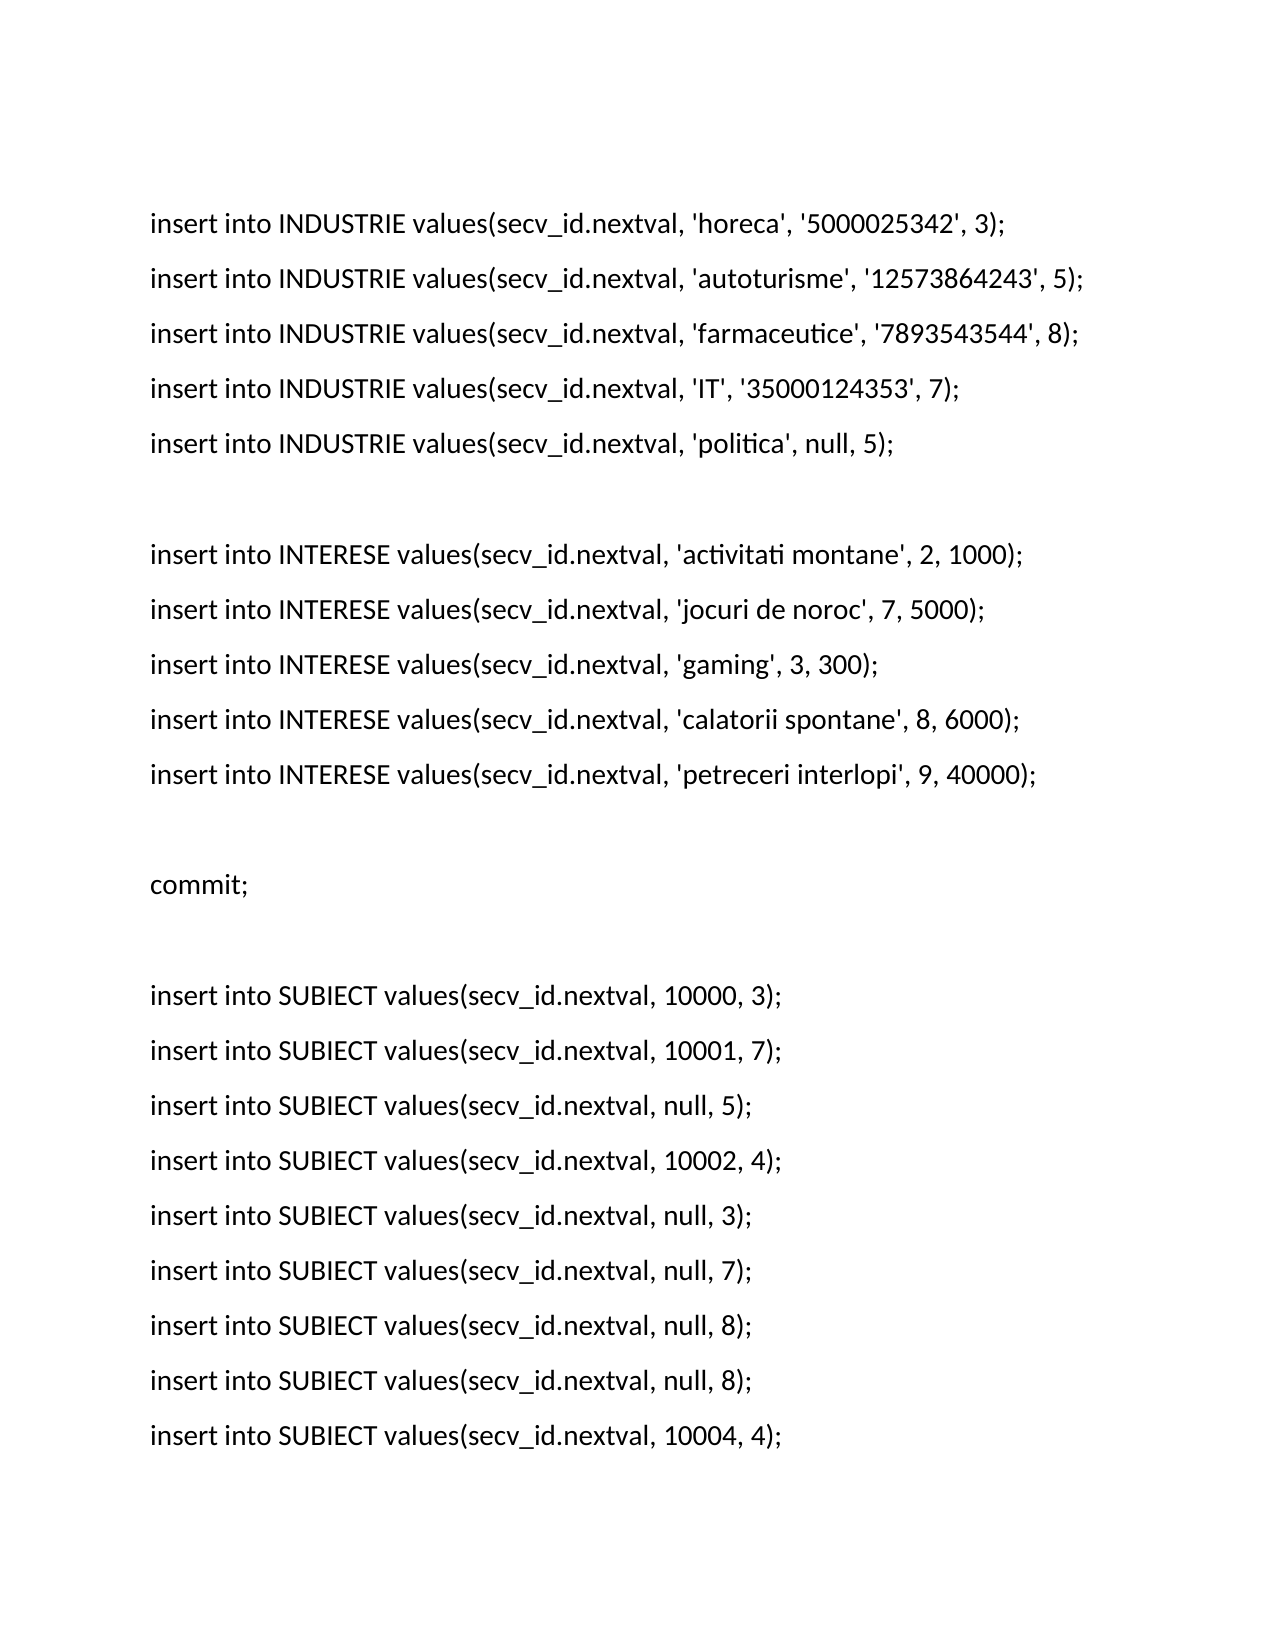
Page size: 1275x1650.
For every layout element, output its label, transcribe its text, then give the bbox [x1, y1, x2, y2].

text insert into INDUSTRIE values(secv_id.nextval, 'farmaceutice', '7893543544', 8); [150, 315, 1125, 351]
text insert into INDUSTRIE values(secv_id.nextval, 'IT', '35000124353', 7); [150, 370, 1125, 406]
text insert into INTERESE values(secv_id.nextval, 'petreceri interlopi', 9, 40000); [150, 756, 1125, 792]
text insert into SUBIECT values(secv_id.nextval, 10000, 3); [150, 977, 1125, 1012]
text insert into SUBIECT values(secv_id.nextval, null, 8); [150, 1362, 1125, 1398]
text insert into INDUSTRIE values(secv_id.nextval, 'politica', null, 5); [150, 426, 1125, 461]
text insert into SUBIECT values(secv_id.nextval, null, 7); [150, 1252, 1125, 1288]
text insert into SUBIECT values(secv_id.nextval, 10002, 4); [150, 1142, 1125, 1177]
text insert into INDUSTRIE values(secv_id.nextval, 'horeca', '5000025342', 3); [150, 205, 1125, 241]
text insert into SUBIECT values(secv_id.nextval, null, 8); [150, 1307, 1125, 1343]
text insert into SUBIECT values(secv_id.nextval, 10001, 7); [150, 1032, 1125, 1067]
text insert into SUBIECT values(secv_id.nextval, 10004, 4); [150, 1417, 1125, 1453]
text insert into INTERESE values(secv_id.nextval, 'calatorii spontane', 8, 6000); [150, 701, 1125, 737]
text insert into SUBIECT values(secv_id.nextval, null, 5); [150, 1087, 1125, 1122]
text insert into SUBIECT values(secv_id.nextval, null, 3); [150, 1197, 1125, 1233]
text commit; [150, 866, 1125, 902]
text insert into INTERESE values(secv_id.nextval, 'gaming', 3, 300); [150, 646, 1125, 682]
text insert into INTERESE values(secv_id.nextval, 'activitati montane', 2, 1000); [150, 536, 1125, 571]
text insert into INTERESE values(secv_id.nextval, 'jocuri de noroc', 7, 5000); [150, 591, 1125, 626]
text insert into INDUSTRIE values(secv_id.nextval, 'autoturisme', '12573864243', 5); [150, 260, 1125, 296]
